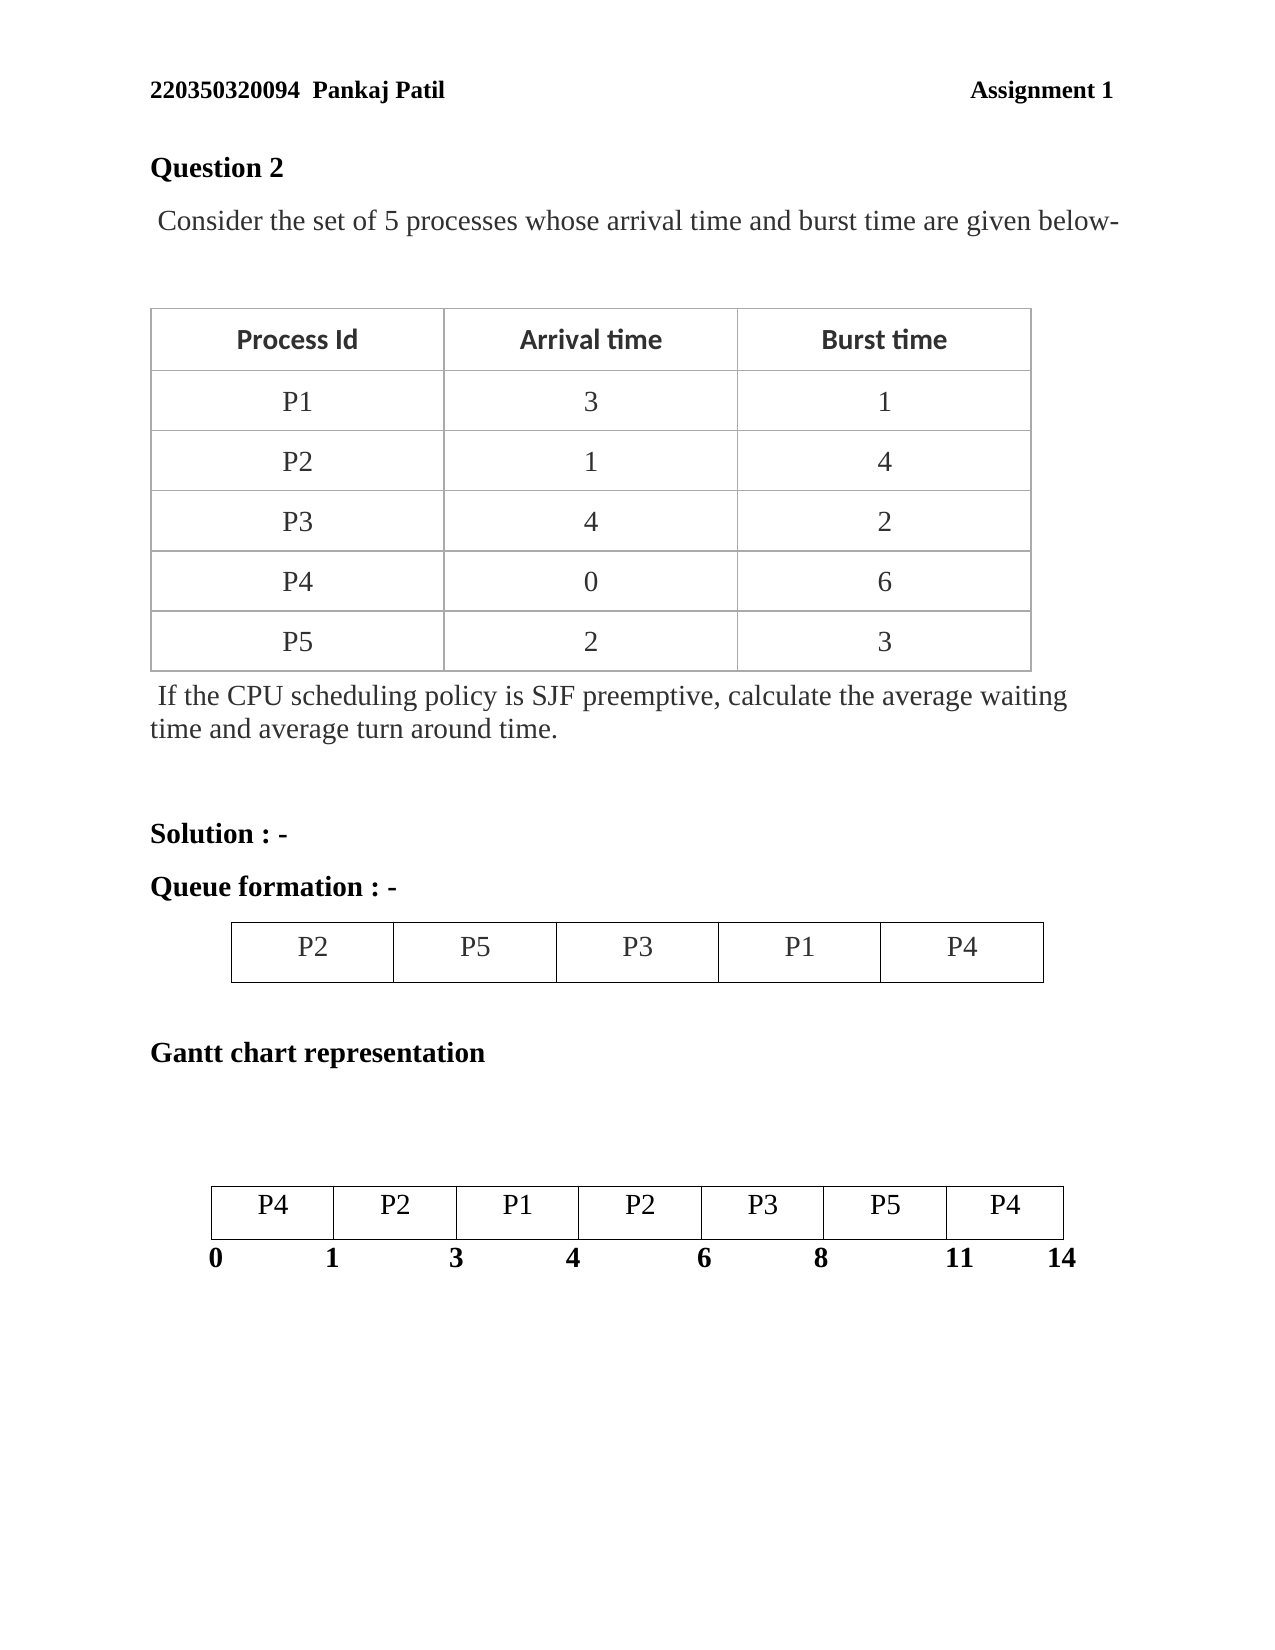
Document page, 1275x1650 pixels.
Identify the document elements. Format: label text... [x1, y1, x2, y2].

table_cell 3 [738, 612, 1030, 670]
text Solution : - [150, 817, 1125, 850]
table_header P2 [579, 1187, 701, 1239]
table_header P4 [881, 923, 1043, 982]
text Queue formation : - [150, 869, 1125, 903]
table_cell P4 [152, 552, 443, 610]
table_header P1 [719, 923, 880, 982]
table_cell 4 [445, 491, 737, 550]
table_header Arrival time [445, 309, 737, 369]
text Question 2 [150, 150, 1125, 183]
text Gantt chart representation [150, 1036, 1125, 1069]
table_cell 1 [445, 431, 737, 490]
text If the CPU scheduling policy is SJF preemptive, calculate the average waiting time and average turn around time. [558, 678, 1125, 745]
table_cell 4 [738, 431, 1030, 490]
table_header P4 [212, 1187, 333, 1239]
table_cell 2 [738, 491, 1030, 550]
table_header Burst time [738, 309, 1030, 369]
table_cell P2 [152, 431, 443, 490]
table_cell 0 [445, 552, 737, 610]
table_header P4 [947, 1187, 1063, 1239]
table_header P5 [824, 1187, 946, 1239]
table_cell P5 [152, 612, 443, 670]
table_header P3 [557, 923, 718, 982]
table_cell 3 [445, 371, 737, 430]
table_cell 1 [738, 371, 1030, 430]
table_header P5 [394, 923, 556, 982]
table_header Process Id [152, 309, 443, 369]
table_header P1 [457, 1187, 578, 1239]
table_cell 2 [445, 612, 737, 670]
text 0 1 3 4 6 8 11 14 [150, 1240, 1125, 1274]
table_cell P3 [152, 491, 443, 550]
table_header P2 [232, 923, 393, 982]
table_cell P1 [152, 371, 443, 430]
table_header P2 [334, 1187, 456, 1239]
table_cell 6 [738, 552, 1030, 610]
table_header P3 [702, 1187, 823, 1239]
